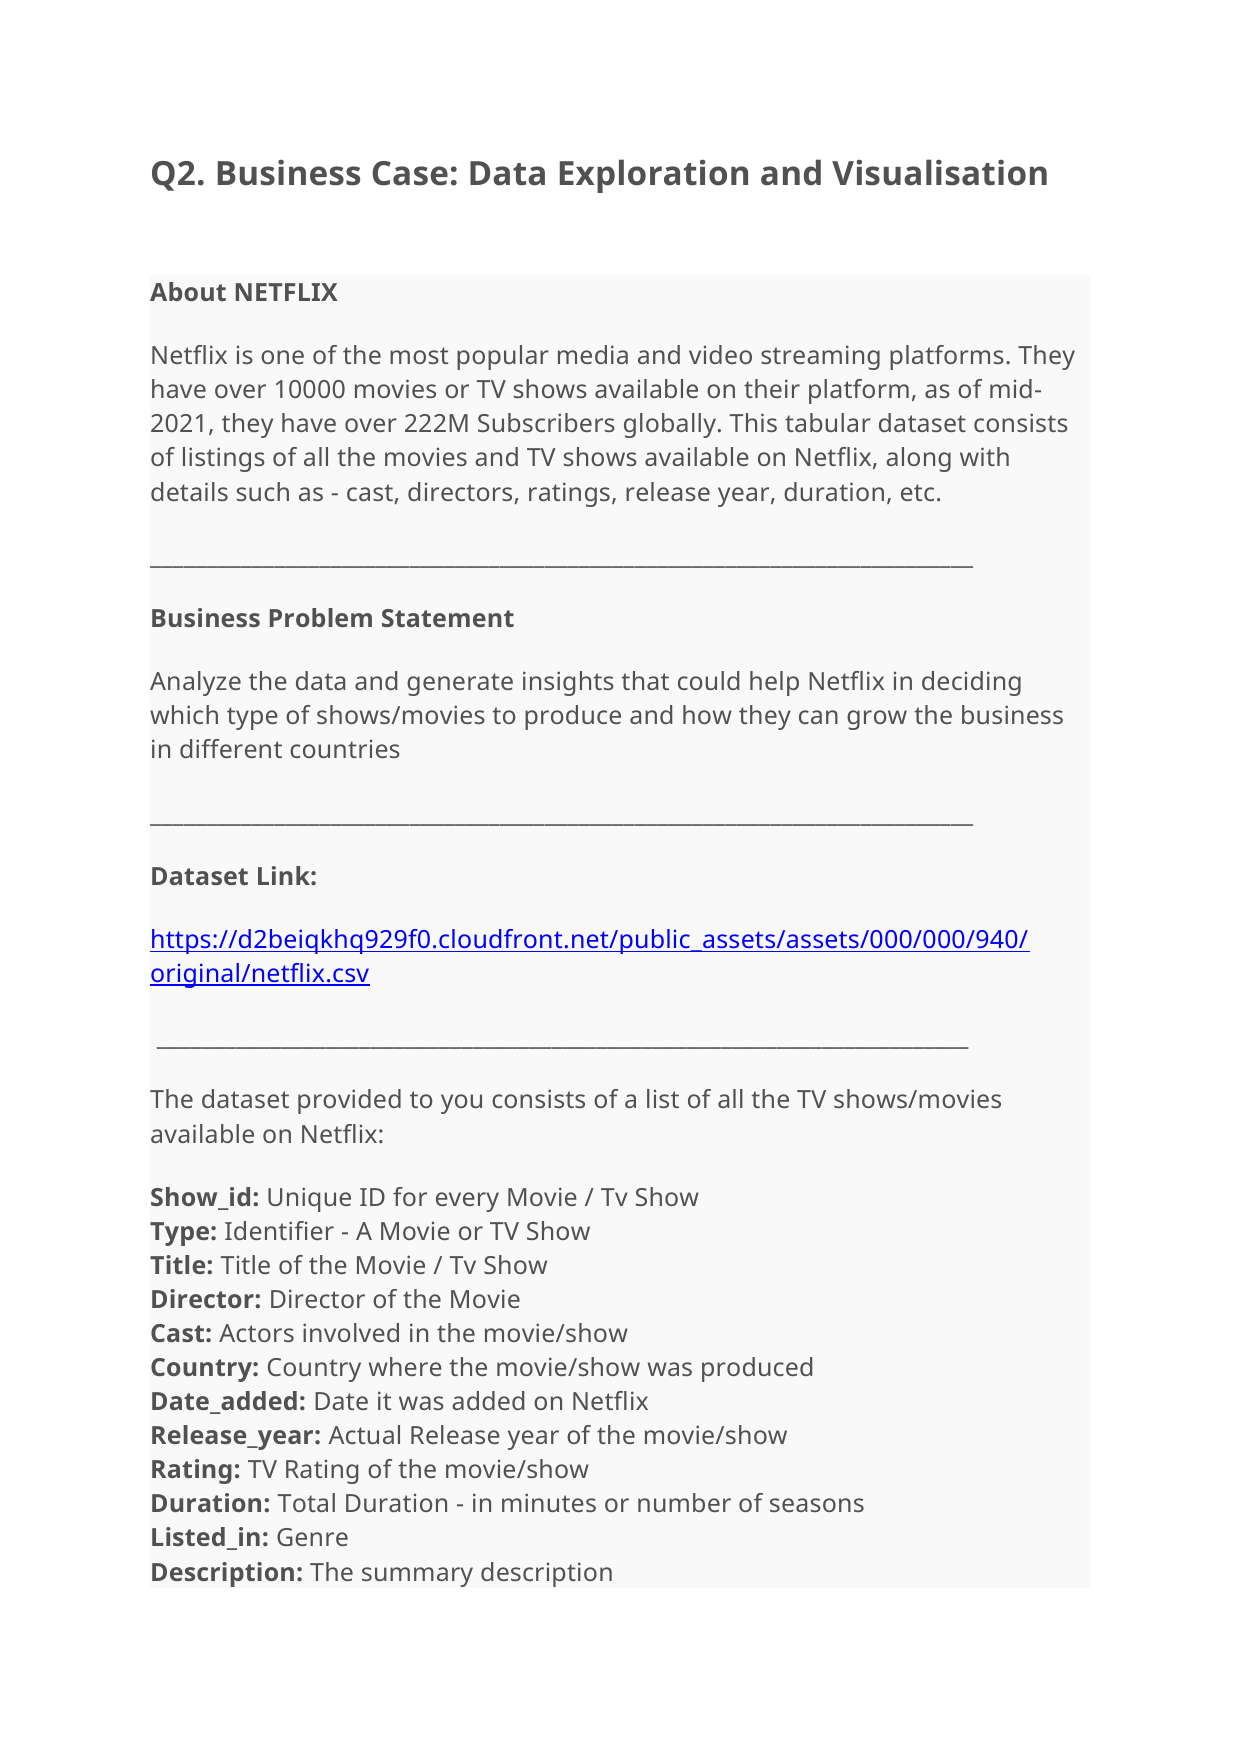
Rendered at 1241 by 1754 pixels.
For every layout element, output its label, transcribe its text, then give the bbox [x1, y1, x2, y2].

text ________________________________________________________________________ [150, 1019, 1090, 1053]
text Dataset Link: [150, 858, 1090, 892]
text https://d2beiqkhq929f0.cloudfront.net/public_assets/assets/000/000/940/original/netflix.csv [150, 922, 1090, 990]
text Show_id: Unique ID for every Movie / Tv Show Type: Identifier - A Movie or TV Show Title: Title of the Movie / Tv Show Director: Director of the Movie Cast: Actors involved in the movie/show Country: Country where the movie/show was produced Date_added: Date it was added on Netflix Release_year: Actual Release year of the movie/show Rating: TV Rating of the movie/show Duration: Total Duration - in minutes or number of seasons Listed_in: Genre Description: The summary description [150, 1179, 1090, 1588]
text Analyze the data and generate insights that could help Netflix in deciding which type of shows/movies to produce and how they can grow the business in different countries [150, 664, 1090, 766]
text Q2. Business Case: Data Exploration and Visualisation [150, 150, 1090, 246]
text The dataset provided to you consists of a list of all the TV shows/movies available on Netflix: [150, 1082, 1090, 1150]
text Business Problem Statement [150, 601, 1090, 635]
text About NETFLIX [150, 275, 1090, 309]
text Netflix is one of the most popular media and video streaming platforms. They have over 10000 movies or TV shows available on their platform, as of mid-2021, they have over 222M Subscribers globally. This tabular dataset consists of listings of all the movies and TV shows available on Netflix, along with details such as - cast, directors, ratings, release year, duration, etc. [150, 338, 1090, 508]
text _________________________________________________________________________ [150, 537, 1090, 571]
text _________________________________________________________________________ [150, 795, 1090, 829]
